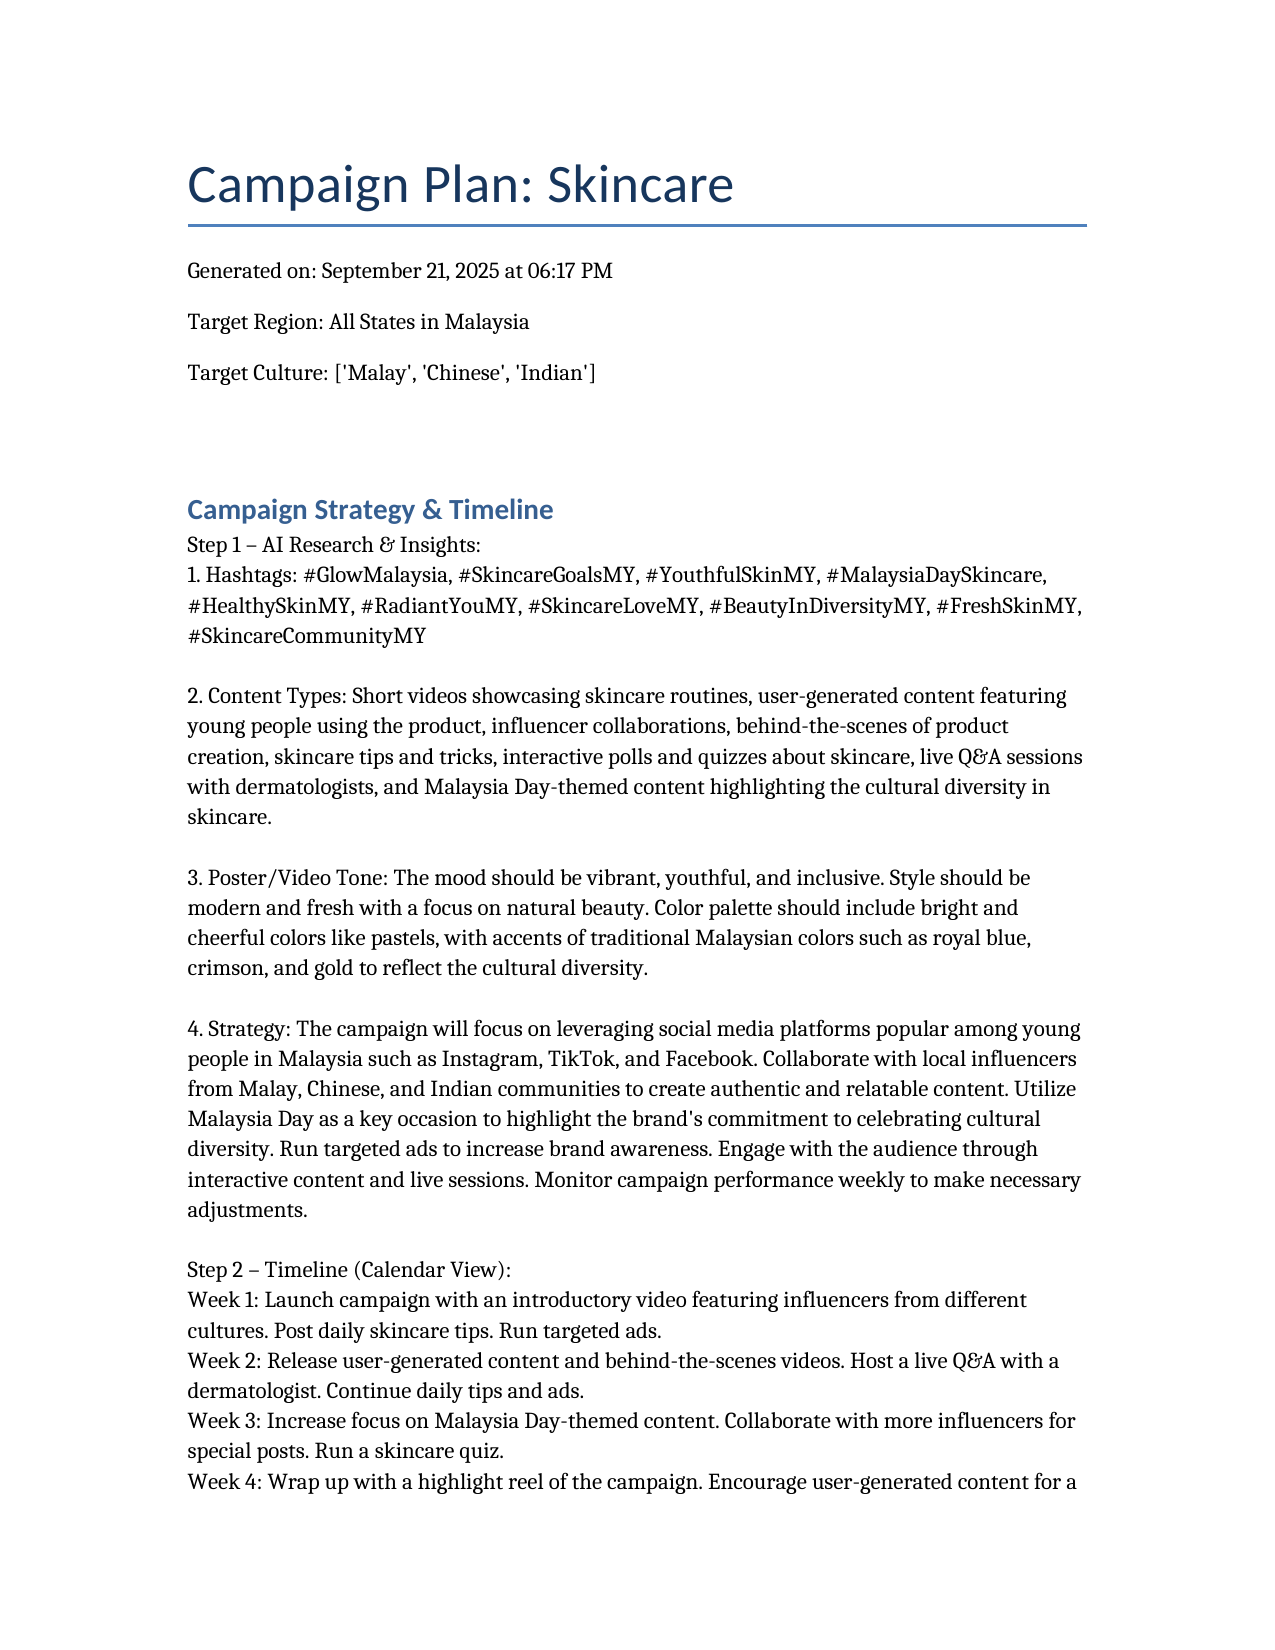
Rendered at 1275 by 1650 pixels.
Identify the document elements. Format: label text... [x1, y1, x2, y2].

text Generated on: September 21, 2025 at 06:17 PM [187, 258, 1087, 284]
text Target Region: All States in Malaysia [187, 309, 1087, 335]
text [187, 532, 1087, 1495]
text Target Culture: ['Malay', 'Chinese', 'Indian'] [187, 360, 1087, 386]
subtitle Campaign Strategy & Timeline [187, 491, 1087, 527]
title Campaign Plan: Skincare [187, 150, 1087, 227]
